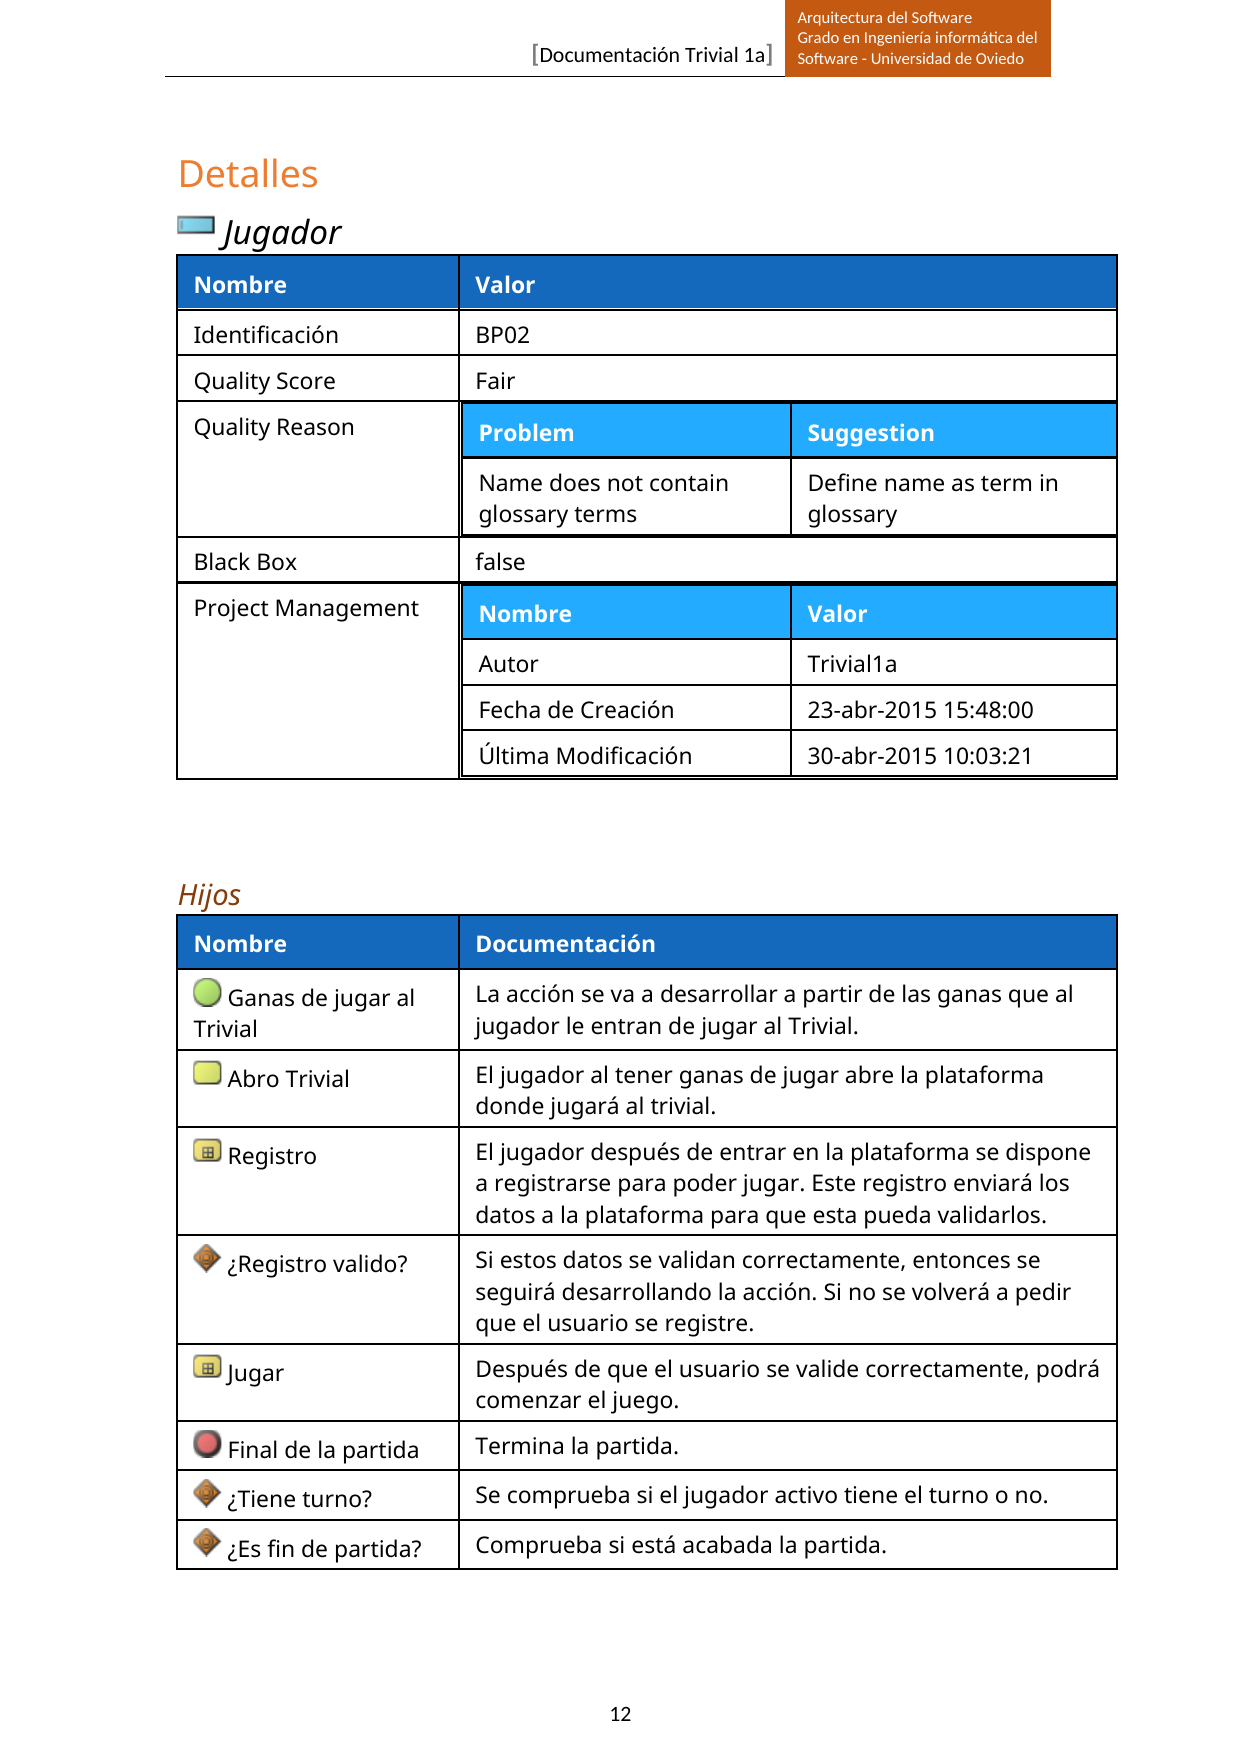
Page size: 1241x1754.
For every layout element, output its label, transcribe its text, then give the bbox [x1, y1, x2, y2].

table_cell Black Box [178, 538, 458, 581]
table_cell Después de que el usuario se valide correctamente, podrá comenzar el juego. [460, 1345, 1116, 1419]
table_header Nombre [178, 916, 458, 968]
table_cell ¿Registro valido? [178, 1236, 458, 1342]
table_cell Quality Reason [178, 402, 458, 536]
table_cell [792, 459, 1116, 534]
table_cell [792, 686, 1116, 729]
table_cell Final de la partida [178, 1422, 458, 1469]
picture [193, 1352, 222, 1381]
table_cell Jugar [178, 1345, 458, 1419]
picture [193, 1430, 222, 1458]
picture [193, 1136, 222, 1165]
table_cell [463, 731, 790, 775]
subtitle Jugador [177, 207, 1063, 254]
table_cell false [460, 538, 1116, 581]
table_cell ¿Tiene turno? [178, 1471, 458, 1518]
table_cell Termina la partida. [460, 1422, 1116, 1469]
table_cell Identificación [178, 311, 458, 354]
table_cell El jugador después de entrar en la plataforma se dispone a registrarse para poder jugar. Este registro enviará los datos a la plataforma para que esta pueda validarlos. [460, 1128, 1116, 1234]
table_header Documentación [460, 916, 1116, 968]
table_cell Si estos datos se validan correctamente, entonces se seguirá desarrollando la acción. Si no se volverá a pedir que el usuario se registre. [460, 1236, 1116, 1342]
table_cell ¿Es fin de partida? [178, 1521, 458, 1568]
subtitle Detalles [177, 148, 1063, 199]
picture [193, 978, 222, 1007]
table_cell Ganas de jugar al Trivial [178, 970, 458, 1049]
table_cell Se comprueba si el jugador activo tiene el turno o no. [460, 1471, 1116, 1518]
table_cell Comprueba si está acabada la partida. [460, 1521, 1116, 1568]
picture [193, 1059, 222, 1088]
picture [193, 1528, 222, 1557]
table_cell [792, 640, 1116, 684]
table_header Valor [460, 256, 1116, 308]
table_cell Registro [178, 1128, 458, 1234]
table_cell Fair [460, 356, 1116, 400]
table_cell La acción se va a desarrollar a partir de las ganas que al jugador le entran de jugar al Trivial. [460, 970, 1116, 1049]
table_cell [463, 459, 790, 534]
picture [193, 1479, 222, 1508]
table_cell [792, 731, 1116, 775]
picture [193, 1244, 222, 1273]
table_cell Abro Trivial [178, 1051, 458, 1126]
table_cell BP02 [460, 311, 1116, 354]
table_header Nombre [178, 256, 458, 308]
subtitle Hijos [177, 874, 1063, 914]
table_cell Project Management [178, 584, 458, 777]
table_cell [463, 640, 790, 684]
picture [177, 207, 215, 245]
table_cell Quality Score [178, 356, 458, 400]
table_cell [463, 686, 790, 729]
table_cell El jugador al tener ganas de jugar abre la plataforma donde jugará al trivial. [460, 1051, 1116, 1126]
